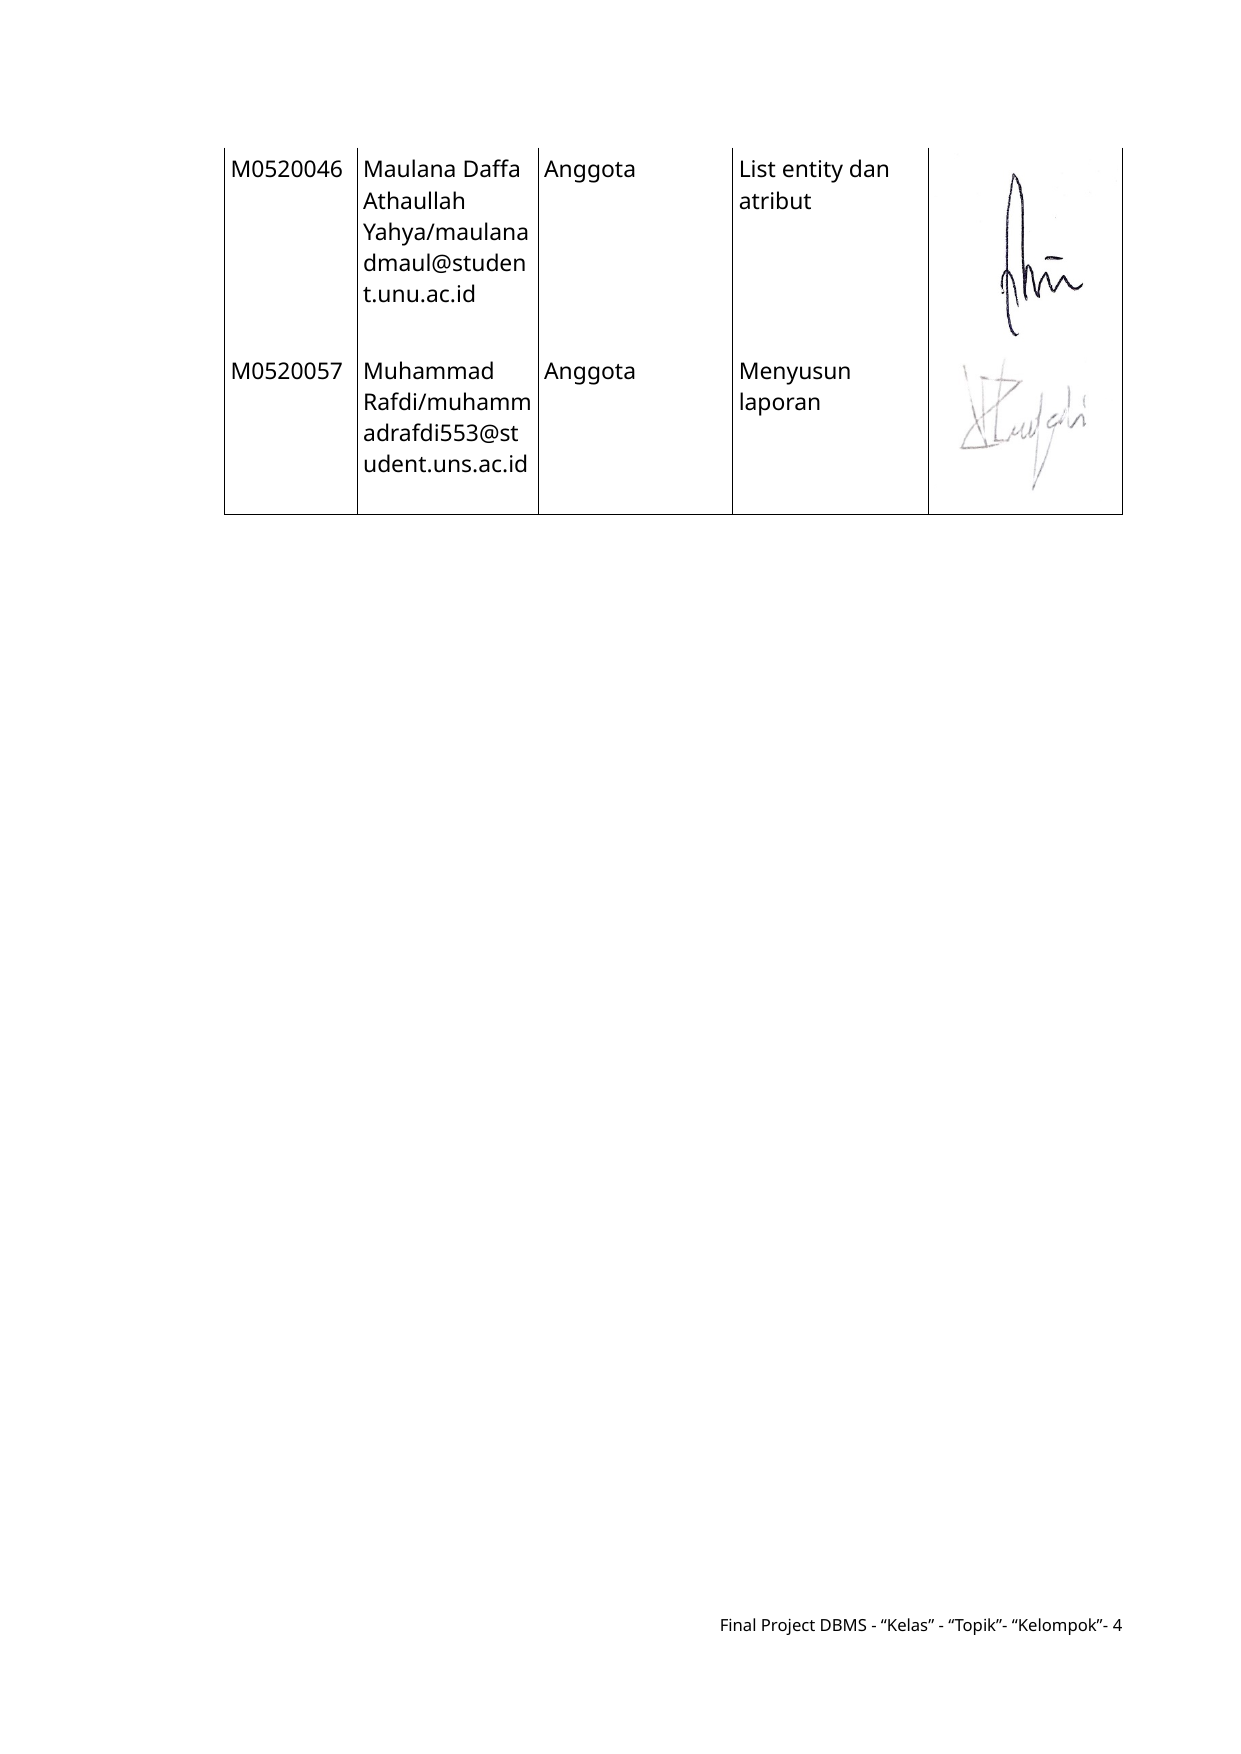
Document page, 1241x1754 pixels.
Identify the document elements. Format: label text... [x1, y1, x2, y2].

table_cell Menyusun laporan [733, 349, 928, 514]
table_cell M0520046 [225, 148, 357, 349]
picture [933, 354, 1119, 509]
table_cell Anggota [539, 148, 732, 349]
table_cell Muhammad Rafdi/muhammadrafdi553@student.uns.ac.id [358, 349, 538, 514]
table_cell M0520057 [225, 349, 357, 514]
table_cell [929, 148, 1122, 349]
table_cell Maulana Daffa Athaullah Yahya/maulanadmaul@student.unu.ac.id [358, 148, 538, 349]
table_cell List entity dan atribut [733, 148, 928, 349]
table_cell [929, 349, 1122, 514]
picture [933, 153, 1118, 344]
table_cell Anggota [539, 349, 732, 514]
